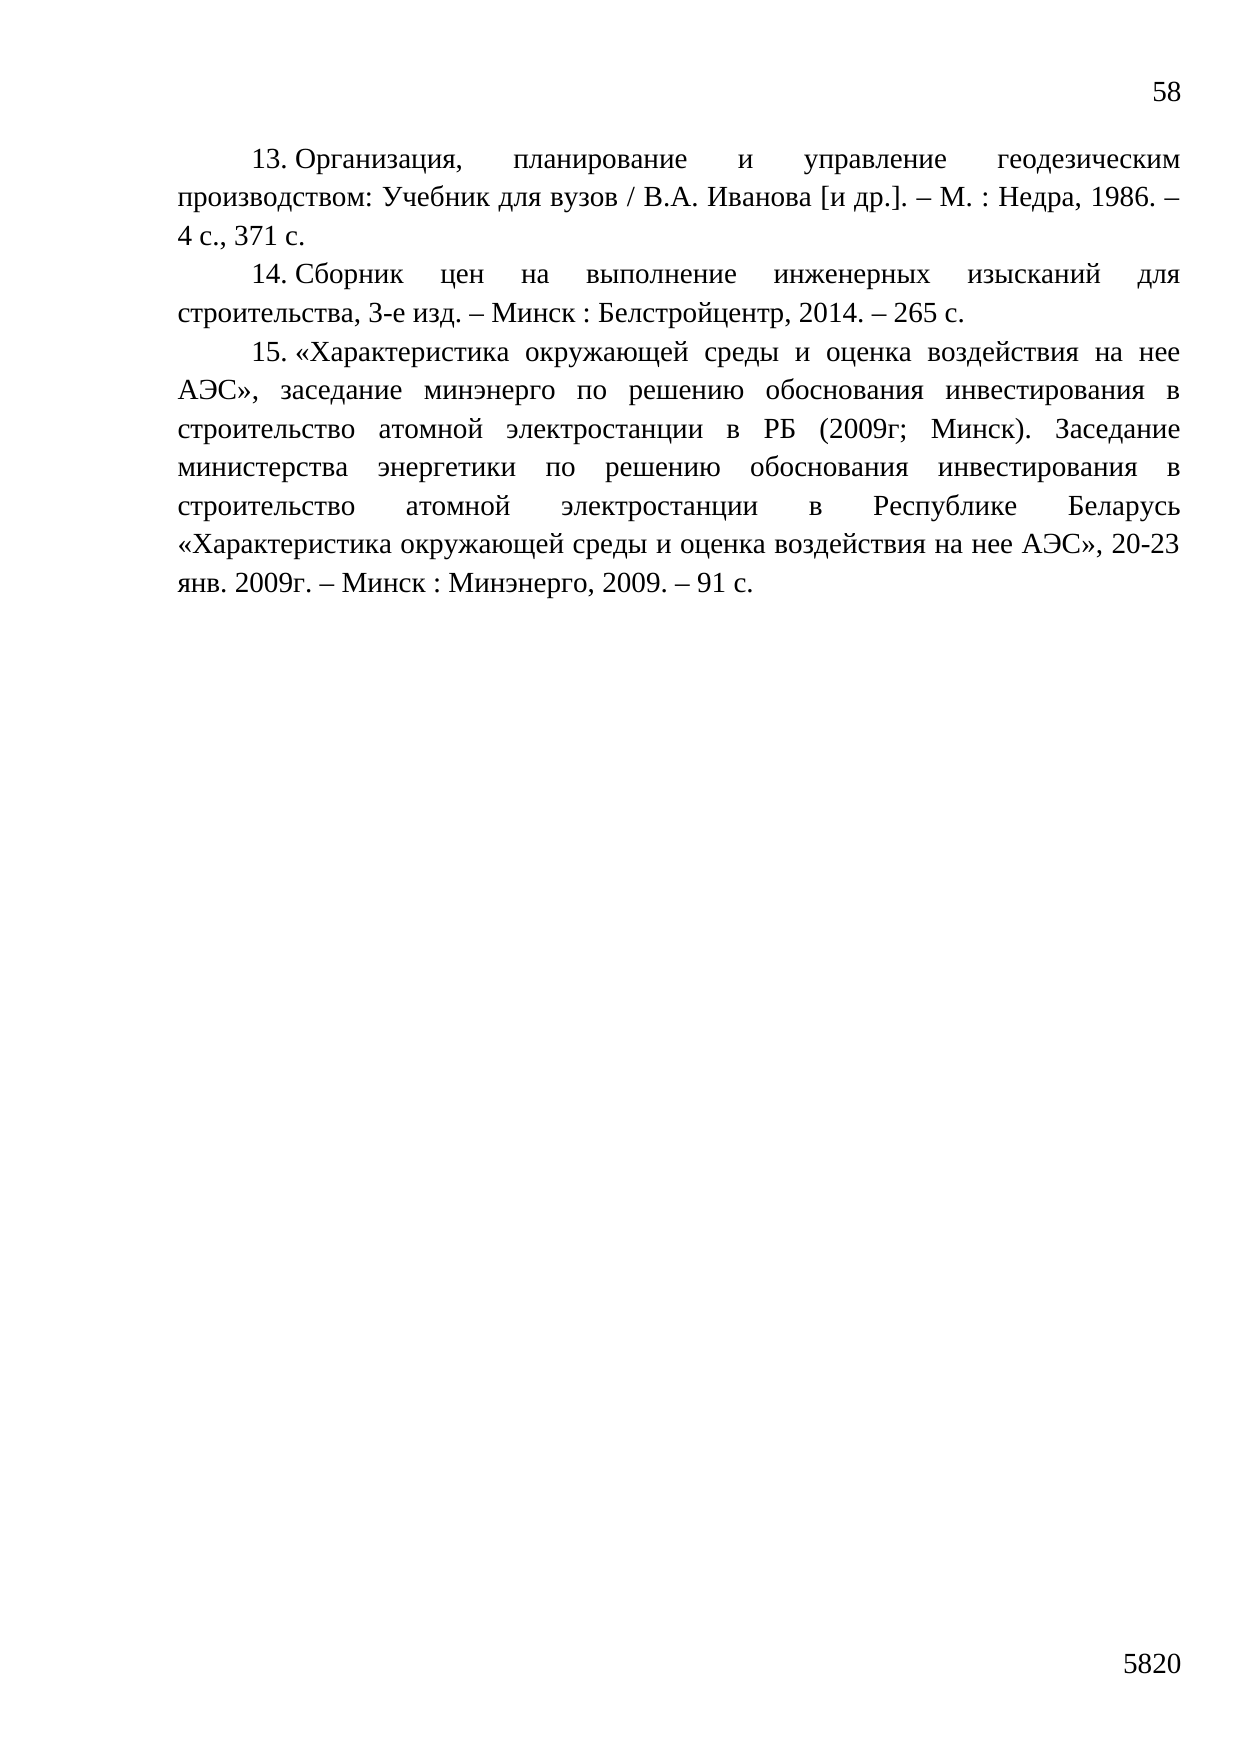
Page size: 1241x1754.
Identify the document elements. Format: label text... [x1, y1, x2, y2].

list Сборник цен на выполнение инженерных изысканий для строительства, 3-е изд. – Минск : Белстройцентр, 2014. – 265 с. [177, 257, 1181, 329]
list «Характеристика окружающей среды и оценка воздействия на нее АЭС», заседание минэнерго по решению обоснования инвестирования в строительство атомной электростанции в РБ (2009г; Минск). Заседание министерства энергетики по решению обоснования инвестирования в строительство атомной электростанции в Республике Беларусь «Характеристика окружающей среды и оценка воздействия на нее АЭС», 20-23 янв. 2009г. – Минск : Минэнерго, 2009. – 91 с. [177, 334, 1181, 598]
list Организация, планирование и управление геодезическим производством: Учебник для вузов / В.А. Иванова [и др.]. – М. : Недра, 1986. – 4 с., 371 с. [177, 141, 1181, 252]
